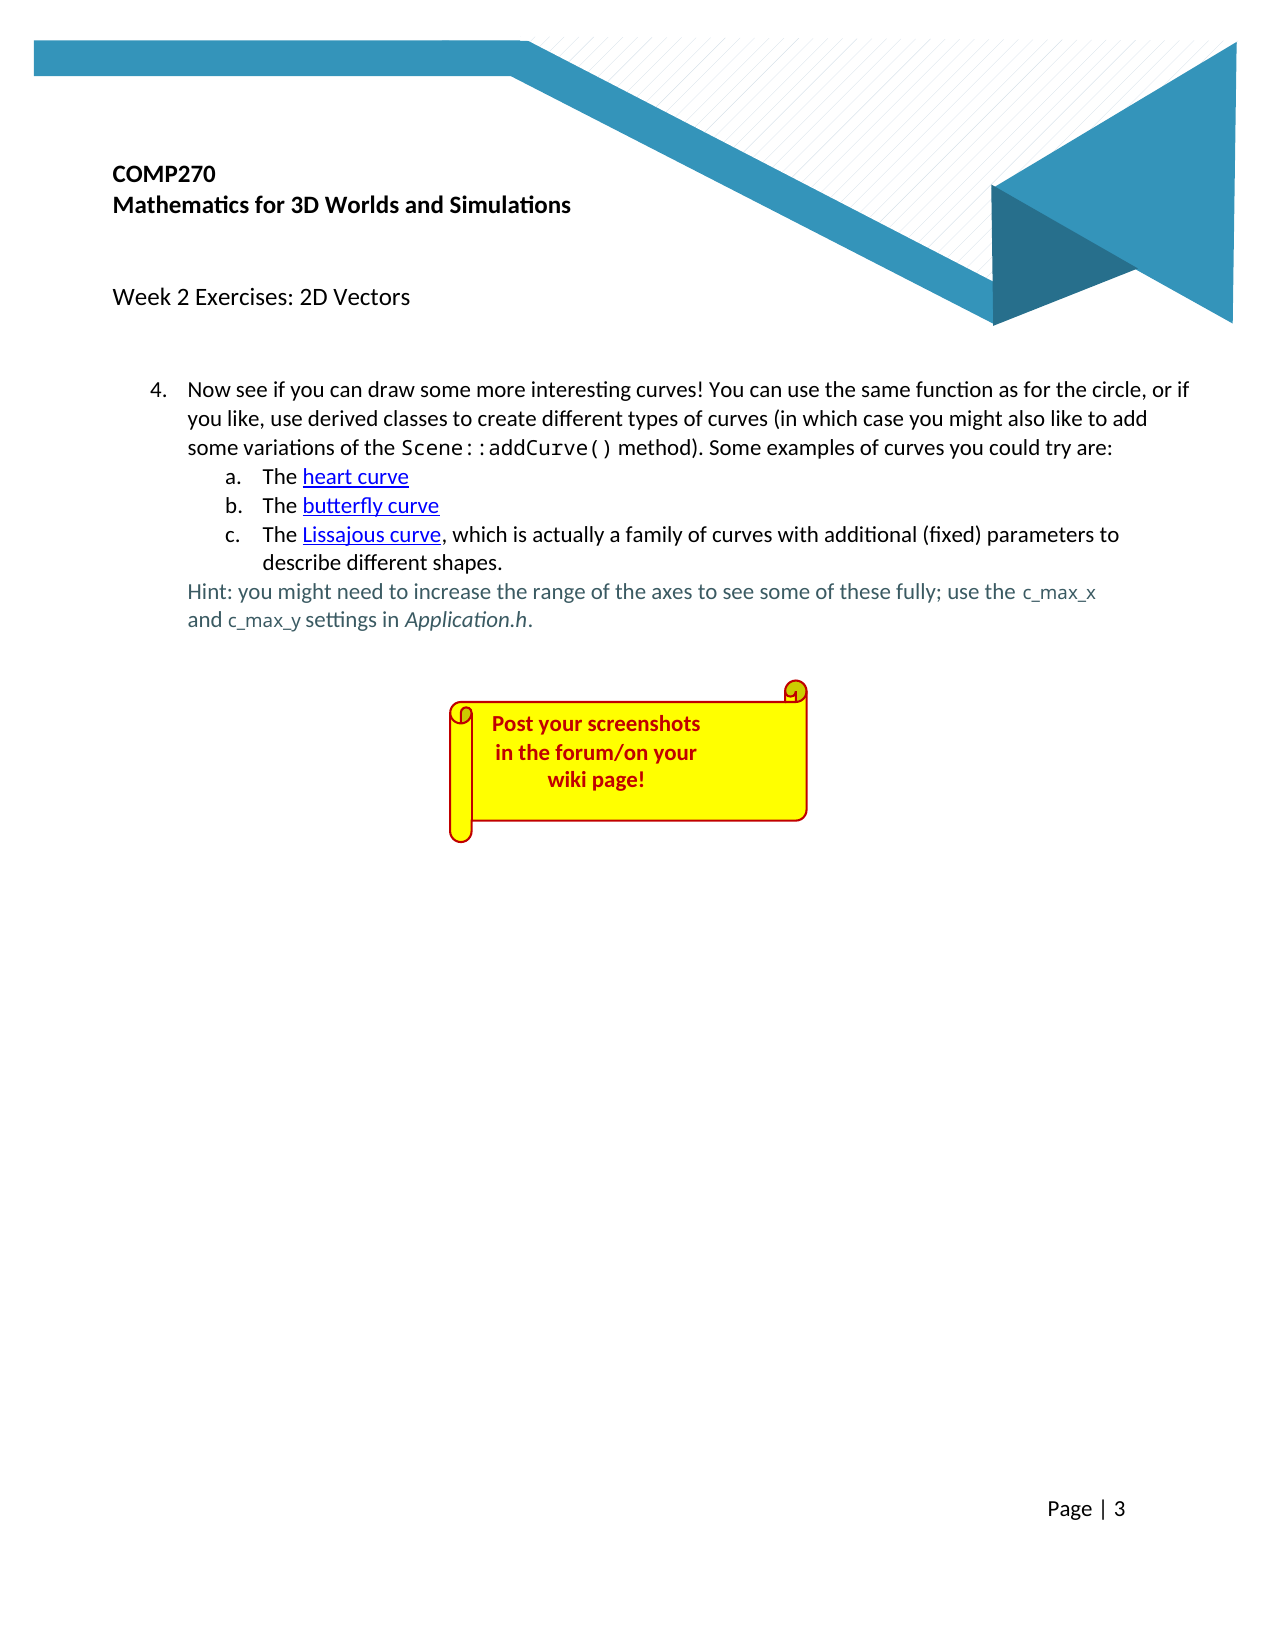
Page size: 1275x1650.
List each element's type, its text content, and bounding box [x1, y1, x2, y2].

list The Lissajous curve, which is actually a family of curves with additional (fixed) parameters to describe different shapes. [225, 520, 1200, 577]
list The heart curve [225, 462, 1200, 490]
list The butterfly curve [225, 491, 1200, 519]
text Hint: you might need to increase the range of the axes to see some of these fully; use the c_max_x and c_max_y settings in Application.h. [187, 577, 1125, 633]
